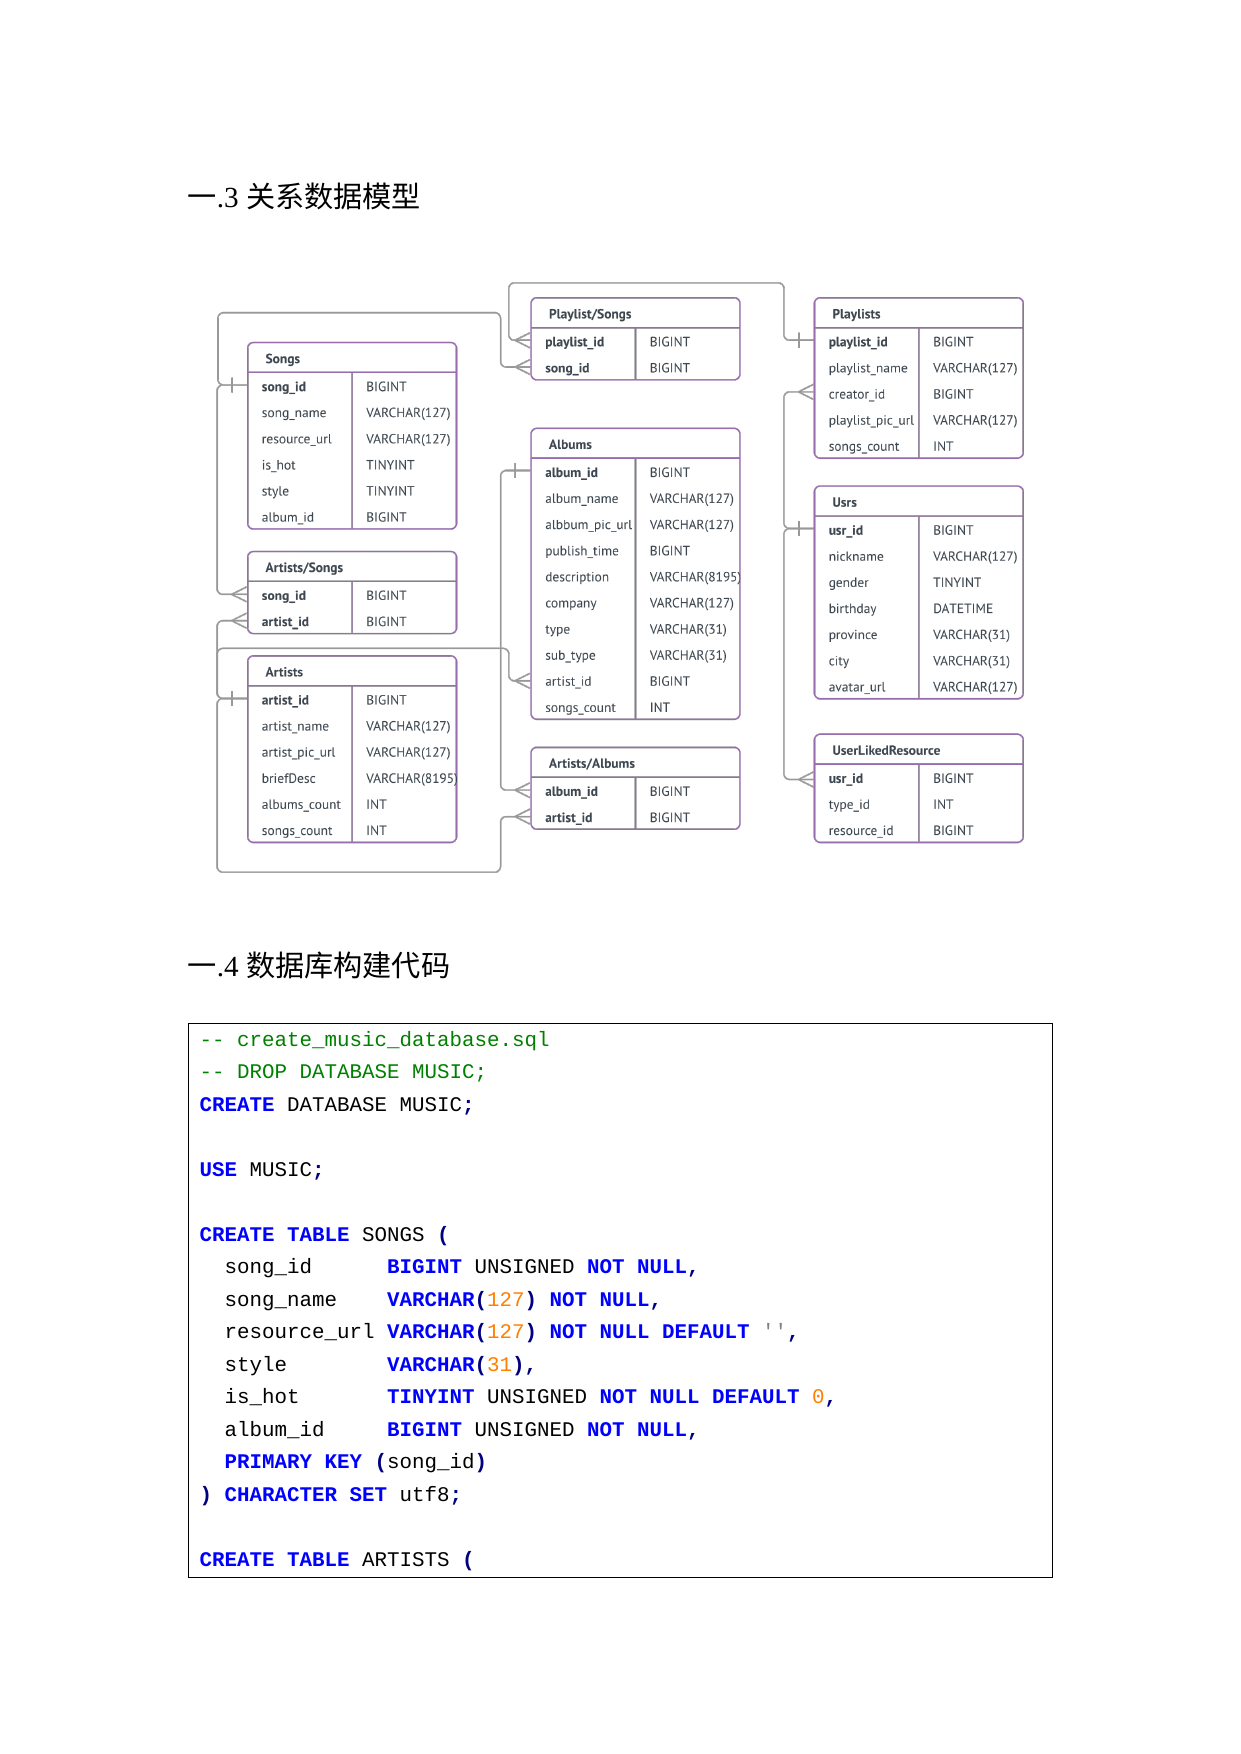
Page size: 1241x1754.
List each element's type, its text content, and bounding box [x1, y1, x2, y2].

subtitle 关系数据模型 [187, 162, 1053, 227]
subtitle 数据库构建代码 [187, 931, 1053, 996]
picture [187, 254, 1053, 902]
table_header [189, 1024, 1052, 1577]
